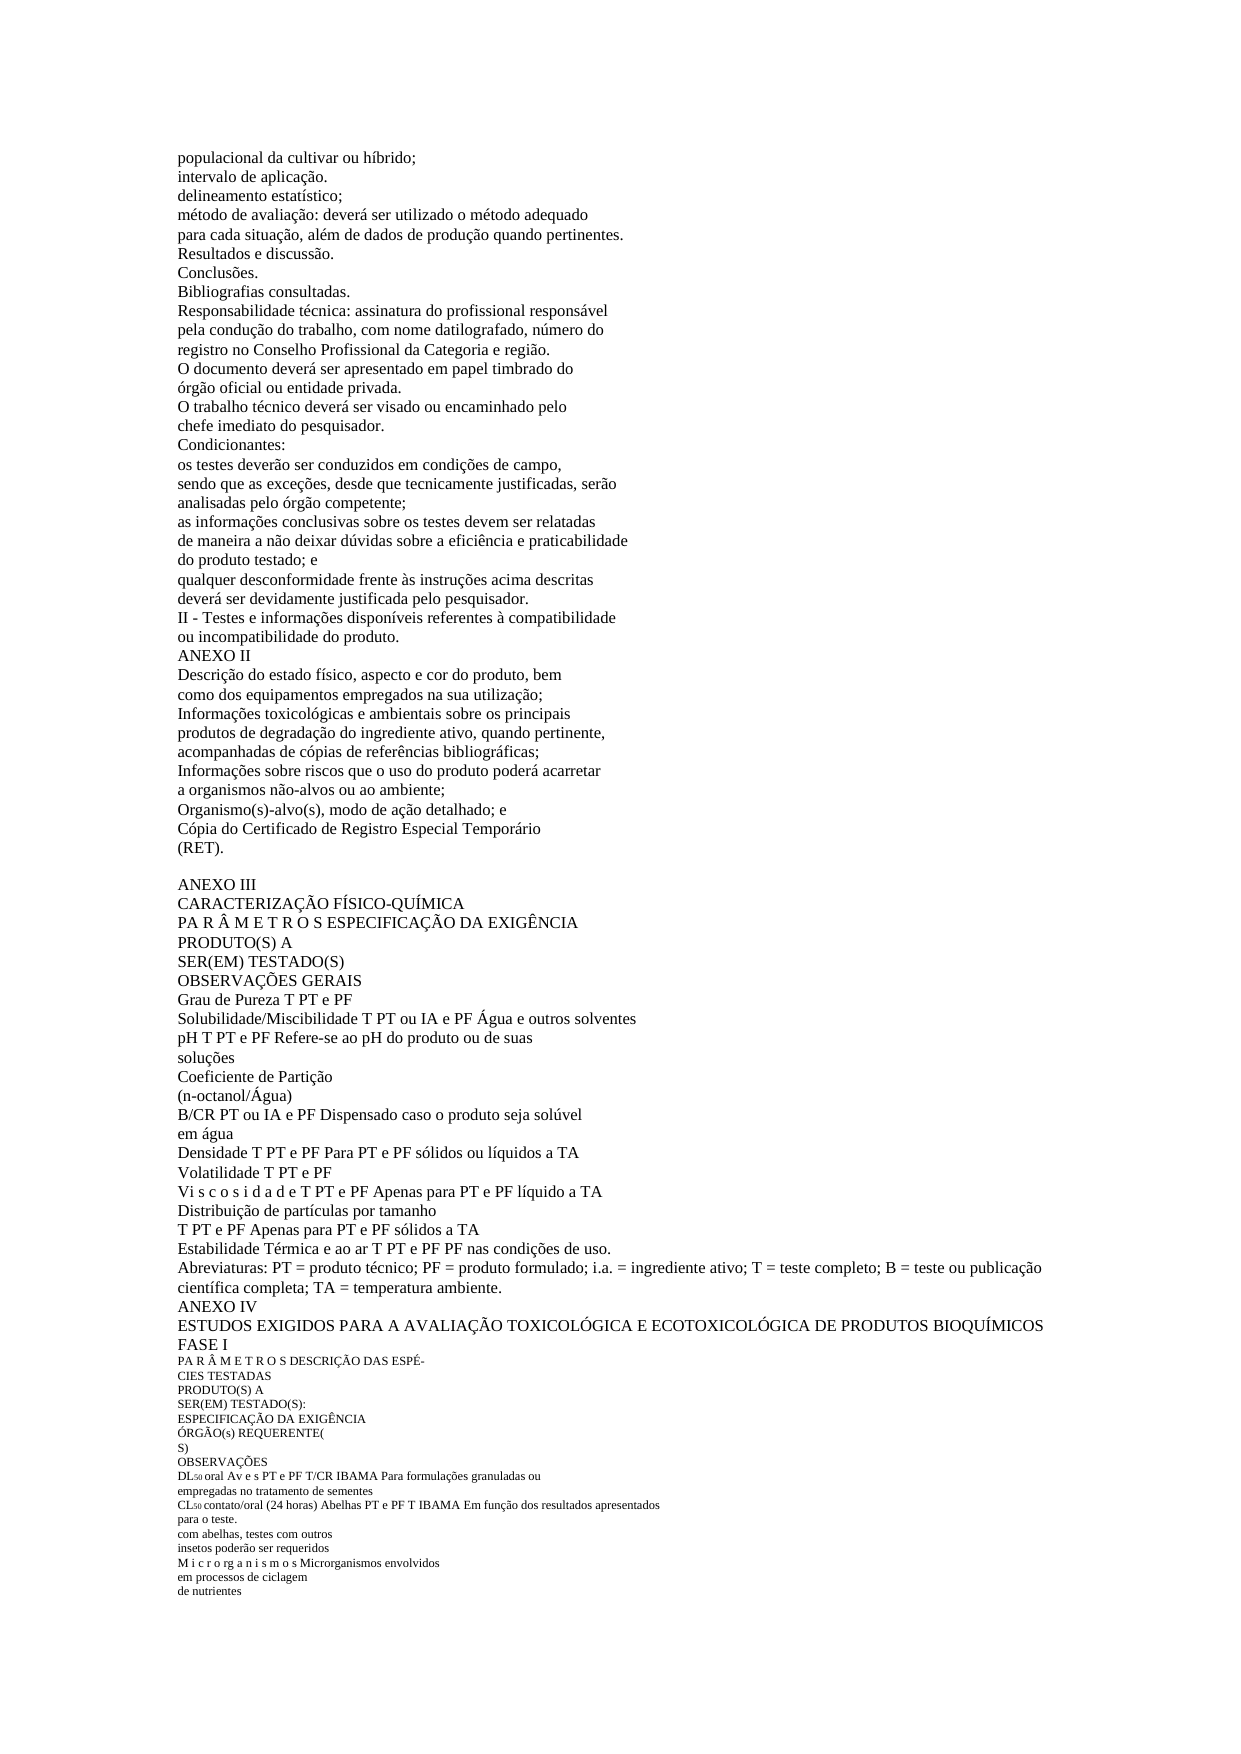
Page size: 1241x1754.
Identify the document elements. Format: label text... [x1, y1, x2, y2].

text como dos equipamentos empregados na sua utilização; [177, 684, 1063, 703]
text em água [177, 1124, 1063, 1143]
text (n-octanol/Água) [177, 1086, 1063, 1105]
text OBSERVAÇÕES GERAIS [177, 971, 1063, 990]
text ÓRGÃO(s) REQUERENTE( [177, 1426, 1063, 1440]
text órgão oficial ou entidade privada. [177, 378, 1063, 397]
text pela condução do trabalho, com nome datilografado, número do [177, 320, 1063, 339]
text OBSERVAÇÕES [177, 1455, 1063, 1469]
text em processos de ciclagem [177, 1570, 1063, 1584]
text Organismo(s)-alvo(s), modo de ação detalhado; e [177, 799, 1063, 818]
text as informações conclusivas sobre os testes devem ser relatadas [177, 512, 1063, 531]
text Conclusões. [177, 263, 1063, 282]
text CL50 contato/oral (24 horas) Abelhas PT e PF T IBAMA Em função dos resultados apresentados [177, 1498, 1063, 1512]
text O documento deverá ser apresentado em papel timbrado do [177, 358, 1063, 378]
text SER(EM) TESTADO(S): [177, 1397, 1063, 1412]
text ANEXO IV [177, 1297, 1063, 1316]
text sendo que as exceções, desde que tecnicamente justificadas, serão [177, 473, 1063, 493]
text Resultados e discussão. [177, 243, 1063, 263]
text Grau de Pureza T PT e PF [177, 990, 1063, 1009]
text Cópia do Certificado de Registro Especial Temporário [177, 818, 1063, 838]
text produtos de degradação do ingrediente ativo, quando pertinente, [177, 723, 1063, 742]
text PRODUTO(S) A [177, 1383, 1063, 1397]
text PRODUTO(S) A [177, 932, 1063, 952]
text Coeficiente de Partição [177, 1067, 1063, 1086]
text Descrição do estado físico, aspecto e cor do produto, bem [177, 665, 1063, 684]
text PA R Â M E T R O S ESPECIFICAÇÃO DA EXIGÊNCIA [177, 913, 1063, 932]
text intervalo de aplicação. [177, 167, 1063, 186]
text insetos poderão ser requeridos [177, 1541, 1063, 1555]
text CARACTERIZAÇÃO FÍSICO-QUÍMICA [177, 894, 1063, 913]
text Estabilidade Térmica e ao ar T PT e PF PF nas condições de uso. [177, 1239, 1063, 1258]
text Informações toxicológicas e ambientais sobre os principais [177, 703, 1063, 723]
text método de avaliação: deverá ser utilizado o método adequado [177, 205, 1063, 224]
text Bibliografias consultadas. [177, 282, 1063, 301]
text a organismos não-alvos ou ao ambiente; [177, 780, 1063, 799]
text ANEXO II [177, 646, 1063, 665]
text empregadas no tratamento de sementes [177, 1483, 1063, 1498]
text registro no Conselho Profissional da Categoria e região. [177, 339, 1063, 358]
text DL50 oral Av e s PT e PF T/CR IBAMA Para formulações granuladas ou [177, 1469, 1063, 1483]
text pH T PT e PF Refere-se ao pH do produto ou de suas [177, 1028, 1063, 1047]
text FASE I [177, 1335, 1063, 1354]
text (RET). [177, 838, 1063, 857]
text B/CR PT ou IA e PF Dispensado caso o produto seja solúvel [177, 1105, 1063, 1124]
text de maneira a não deixar dúvidas sobre a eficiência e praticabilidade [177, 531, 1063, 550]
text chefe imediato do pesquisador. [177, 416, 1063, 435]
text PA R Â M E T R O S DESCRIÇÃO DAS ESPÉ- [177, 1354, 1063, 1368]
text acompanhadas de cópias de referências bibliográficas; [177, 742, 1063, 761]
text SER(EM) TESTADO(S) [177, 952, 1063, 971]
text com abelhas, testes com outros [177, 1527, 1063, 1541]
text qualquer desconformidade frente às instruções acima descritas [177, 569, 1063, 588]
text de nutrientes [177, 1584, 1063, 1598]
text populacional da cultivar ou híbrido; [177, 148, 1063, 167]
text deverá ser devidamente justificada pelo pesquisador. [177, 588, 1063, 608]
text Informações sobre riscos que o uso do produto poderá acarretar [177, 761, 1063, 780]
text Abreviaturas: PT = produto técnico; PF = produto formulado; i.a. = ingrediente ativo; T = teste completo; B = teste ou publicação [177, 1258, 1063, 1277]
text CIES TESTADAS [177, 1368, 1063, 1383]
text delineamento estatístico; [177, 186, 1063, 205]
text ou incompatibilidade do produto. [177, 627, 1063, 646]
text para o teste. [177, 1512, 1063, 1527]
text S) [177, 1440, 1063, 1455]
text II - Testes e informações disponíveis referentes à compatibilidade [177, 608, 1063, 627]
text M i c r o rg a n i s m o s Microrganismos envolvidos [177, 1555, 1063, 1570]
text ESPECIFICAÇÃO DA EXIGÊNCIA [177, 1412, 1063, 1426]
text Responsabilidade técnica: assinatura do profissional responsável [177, 301, 1063, 320]
text T PT e PF Apenas para PT e PF sólidos a TA [177, 1220, 1063, 1239]
text Condicionantes: [177, 435, 1063, 454]
text Vi s c o s i d a d e T PT e PF Apenas para PT e PF líquido a TA [177, 1182, 1063, 1201]
text do produto testado; e [177, 550, 1063, 569]
text para cada situação, além de dados de produção quando pertinentes. [177, 224, 1063, 243]
text científica completa; TA = temperatura ambiente. [177, 1277, 1063, 1297]
text Densidade T PT e PF Para PT e PF sólidos ou líquidos a TA [177, 1143, 1063, 1162]
text ESTUDOS EXIGIDOS PARA A AVALIAÇÃO TOXICOLÓGICA E ECOTOXICOLÓGICA DE PRODUTOS BIOQUÍMICOS [177, 1316, 1063, 1335]
text Solubilidade/Miscibilidade T PT ou IA e PF Água e outros solventes [177, 1009, 1063, 1028]
text O trabalho técnico deverá ser visado ou encaminhado pelo [177, 397, 1063, 416]
text soluções [177, 1047, 1063, 1067]
text Distribuição de partículas por tamanho [177, 1201, 1063, 1220]
text ANEXO III [177, 875, 1063, 894]
text os testes deverão ser conduzidos em condições de campo, [177, 454, 1063, 473]
text Volatilidade T PT e PF [177, 1162, 1063, 1182]
text analisadas pelo órgão competente; [177, 493, 1063, 512]
